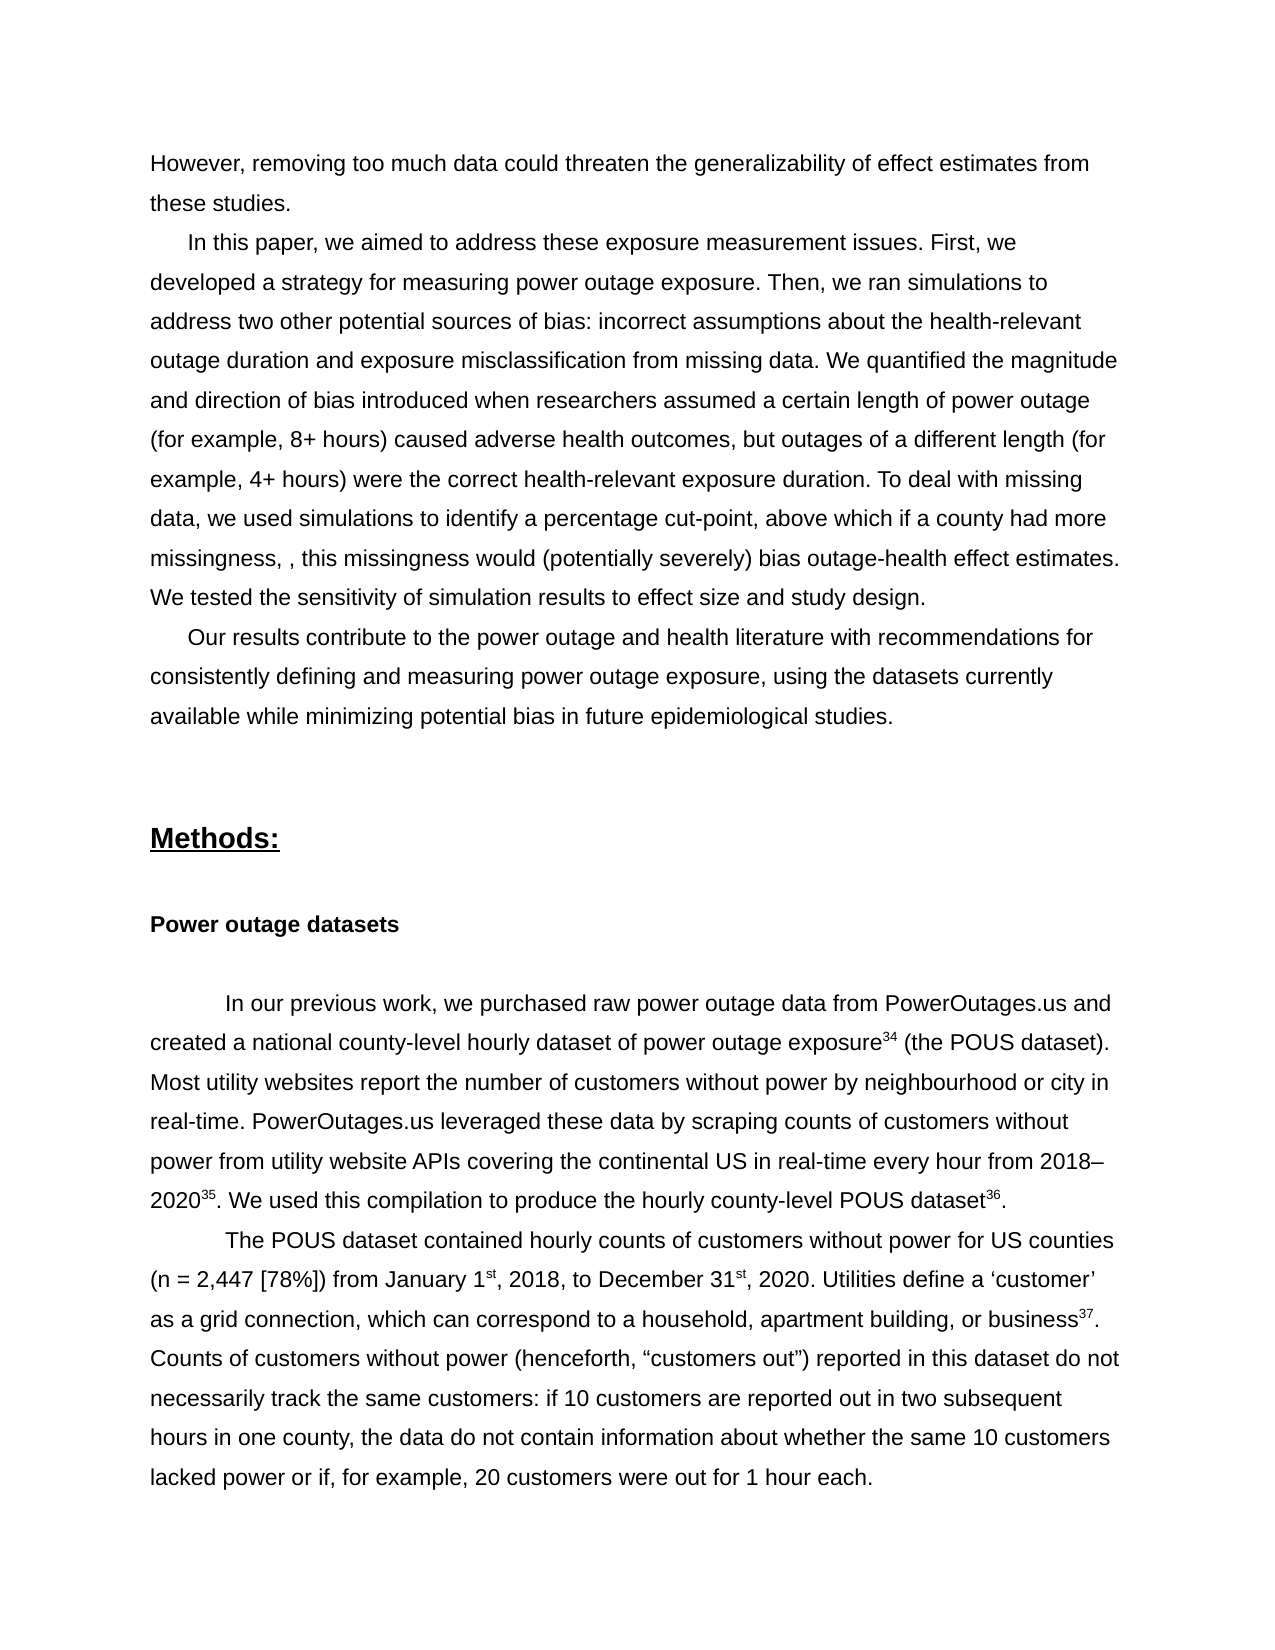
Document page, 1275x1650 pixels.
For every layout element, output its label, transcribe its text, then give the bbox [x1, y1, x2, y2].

text Power outage datasets [150, 911, 1125, 937]
text Our results contribute to the power outage and health literature with recommendations for consistently defining and measuring power outage exposure, using the datasets currently available while minimizing potential bias in future epidemiological studies. [150, 624, 1125, 729]
text Methods: [150, 821, 1125, 855]
text In our previous work, we purchased raw power outage data from PowerOutages.us and created a national county-level hourly dataset of power outage exposure (the POUS dataset). Most utility websites report the number of customers without power by neighbourhood or city in real-time. PowerOutages.us leveraged these data by scraping counts of customers without power from utility website APIs covering the continental US in real-time every hour from 2018–2020. We used this compilation to produce the hourly county-level POUS dataset. [150, 990, 1125, 1214]
text The POUS dataset contained hourly counts of customers without power for US counties (n = 2,447 [78%]) from January 1st, 2018, to December 31st, 2020. Utilities define a ‘customer’ as a grid connection, which can correspond to a household, apartment building, or business. Counts of customers without power (henceforth, “customers out”) reported in this dataset do not necessarily track the same customers: if 10 customers are reported out in two subsequent hours in one county, the data do not contain information about whether the same 10 customers lacked power or if, for example, 20 customers were out for 1 hour each. [150, 1227, 1125, 1490]
text In this paper, we aimed to address these exposure measurement issues. First, we developed a strategy for measuring power outage exposure. Then, we ran simulations to address two other potential sources of bias: incorrect assumptions about the health-relevant outage duration and exposure misclassification from missing data. We quantified the magnitude and direction of bias introduced when researchers assumed a certain length of power outage (for example, 8+ hours) caused adverse health outcomes, but outages of a different length (for example, 4+ hours) were the correct health-relevant exposure duration. To deal with missing data, we used simulations to identify a percentage cut-point, above which if a county had more missingness, , this missingness would (potentially severely) bias outage-health effect estimates. We tested the sensitivity of simulation results to effect size and study design. [150, 229, 1125, 611]
